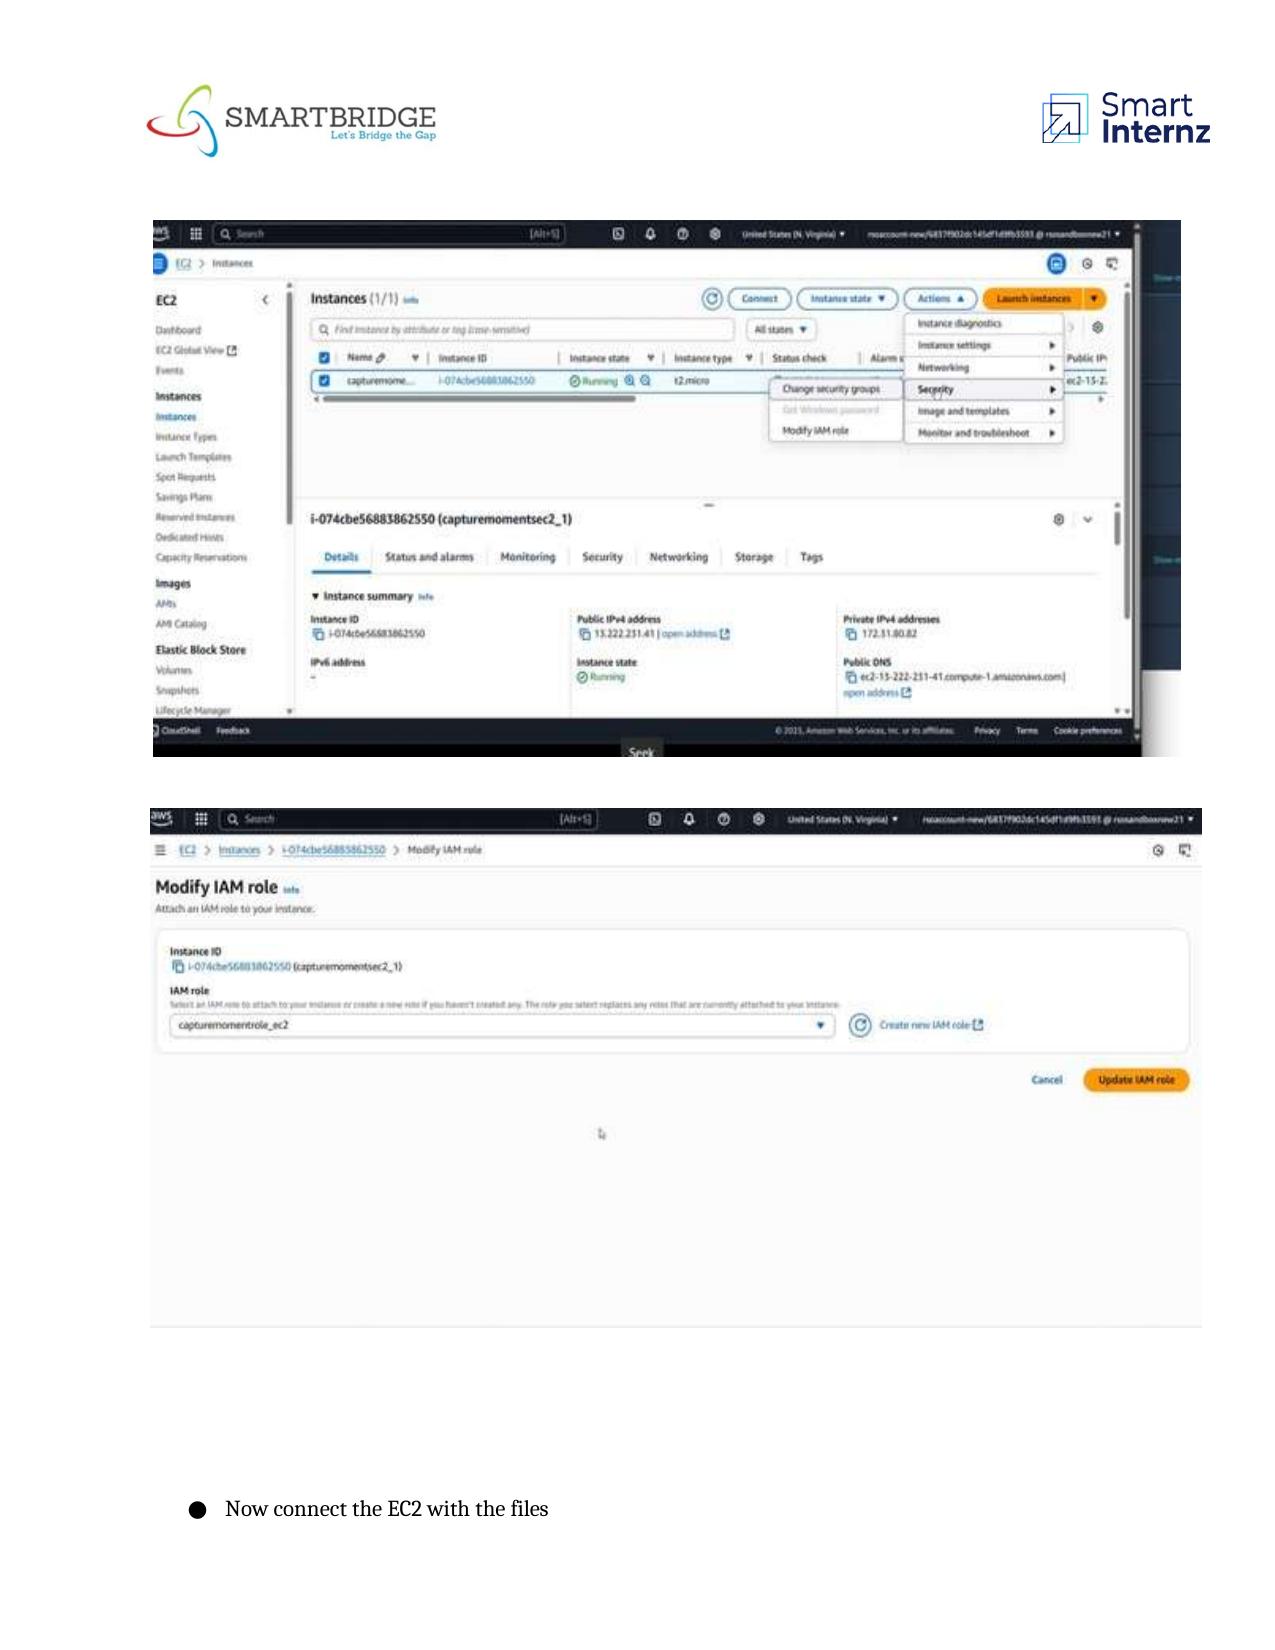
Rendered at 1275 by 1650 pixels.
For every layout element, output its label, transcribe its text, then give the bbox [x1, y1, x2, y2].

picture [150, 808, 1202, 1328]
list Now connect the EC2 with the files [187, 1492, 1275, 1524]
picture [153, 220, 1181, 757]
picture [143, 78, 439, 161]
picture [1037, 92, 1214, 143]
